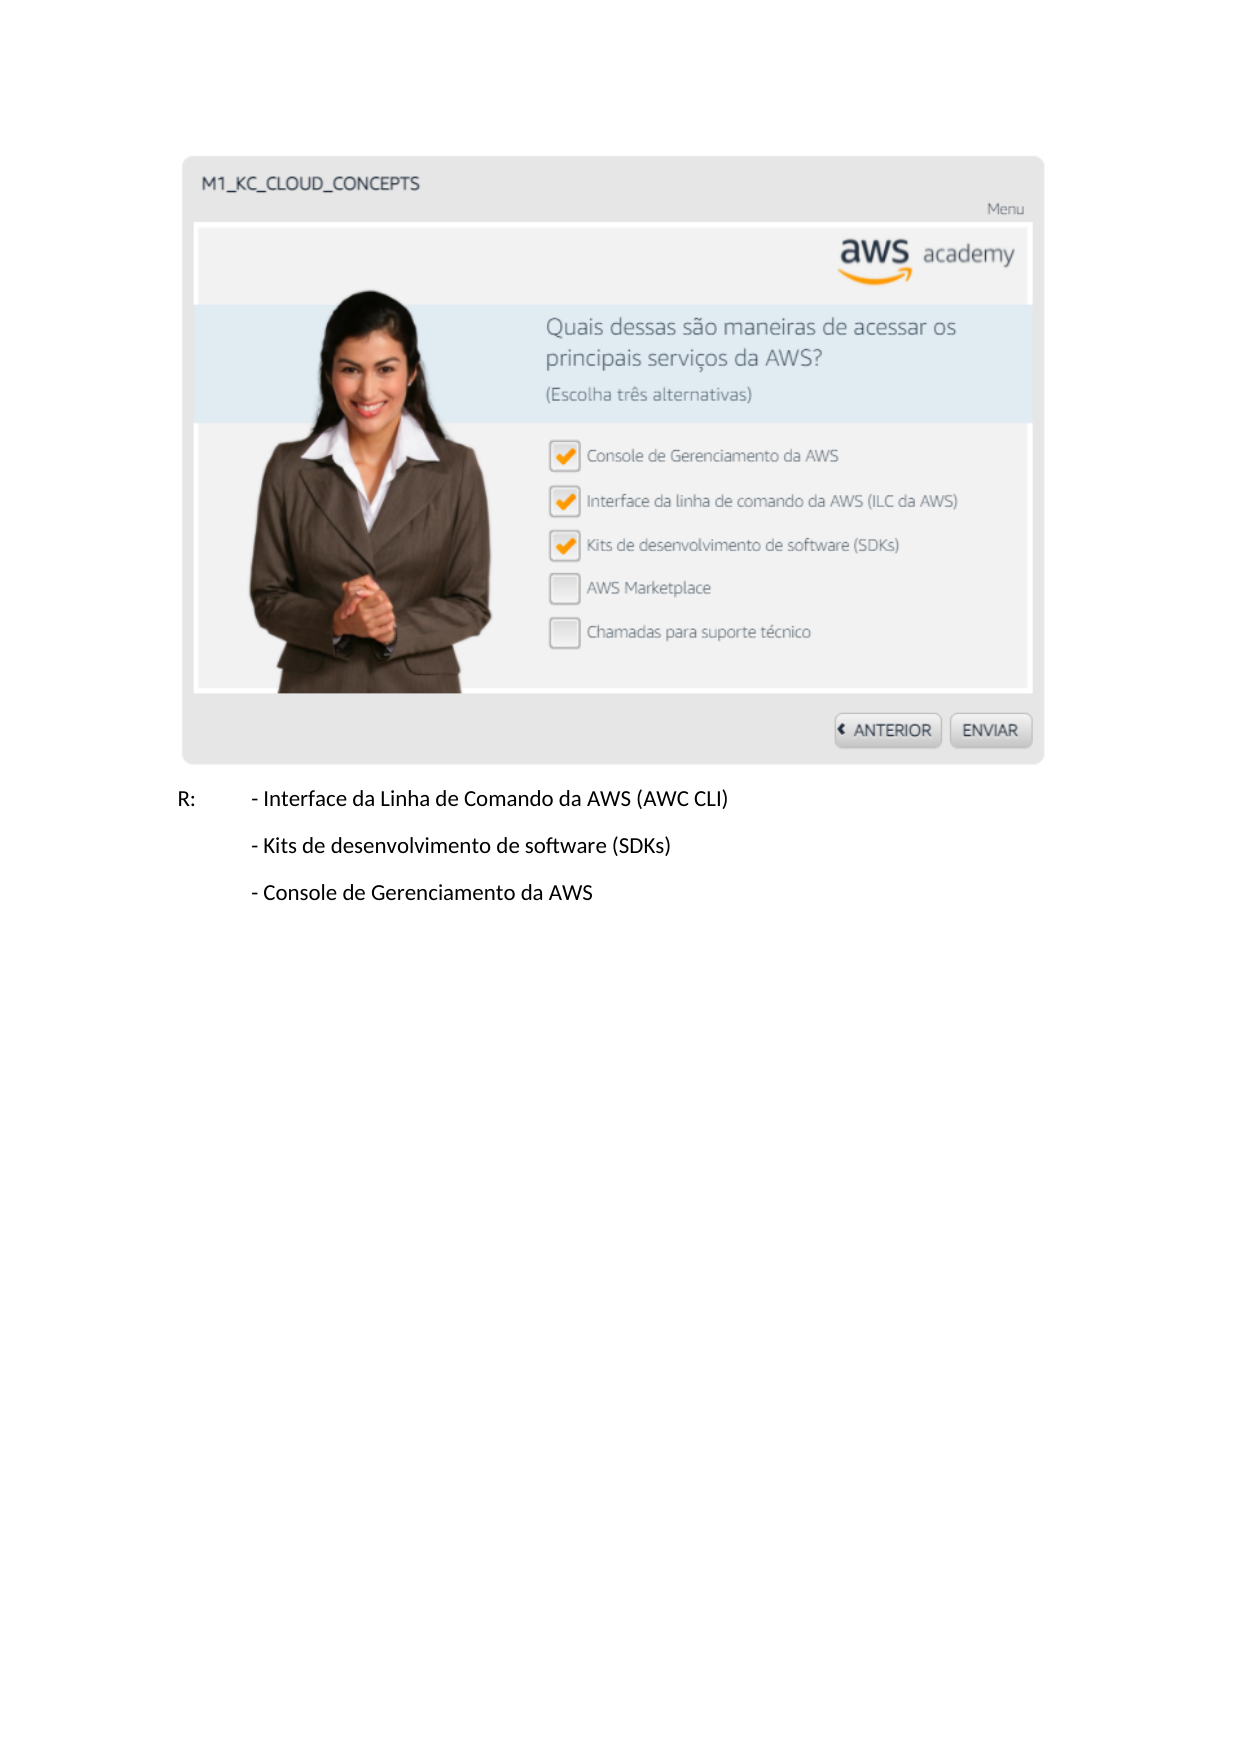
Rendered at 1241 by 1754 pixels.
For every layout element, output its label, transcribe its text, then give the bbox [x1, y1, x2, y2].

text - Kits de desenvolvimento de software (SDKs) [177, 831, 1063, 859]
text R: - Interface da Linha de Comando da AWS (AWC CLI) [177, 784, 1063, 813]
picture [177, 147, 1063, 766]
text - Console de Gerenciamento da AWS [177, 878, 1063, 906]
